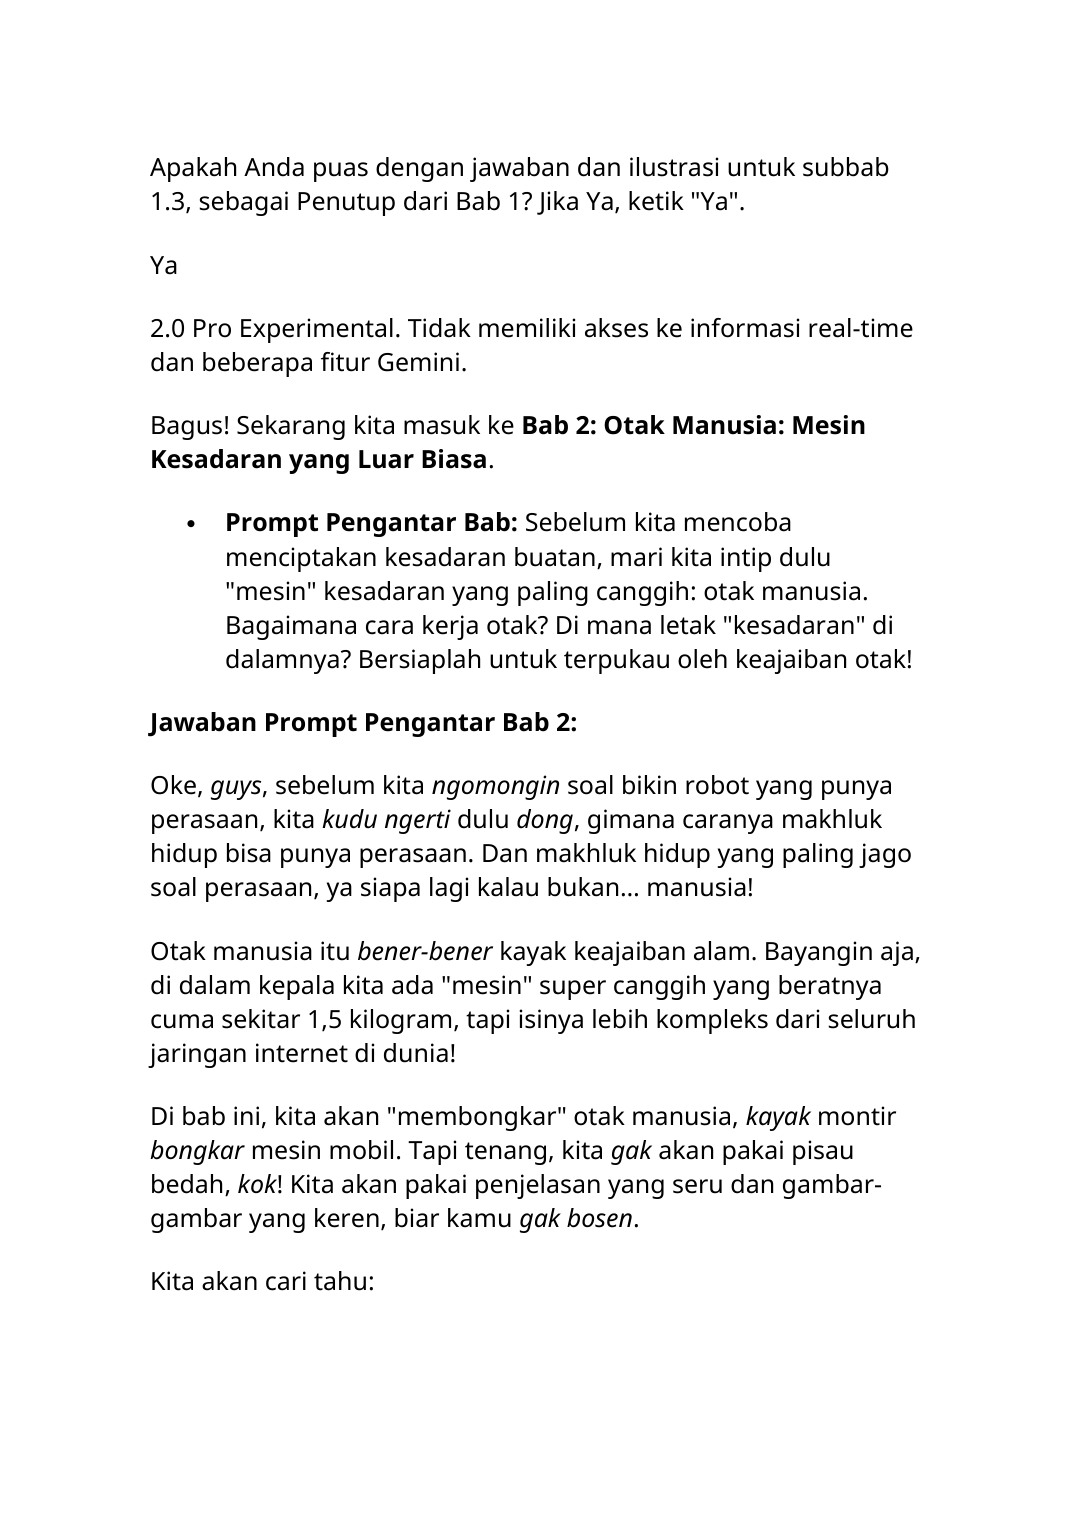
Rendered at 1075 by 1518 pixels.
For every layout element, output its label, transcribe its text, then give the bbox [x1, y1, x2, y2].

text Di bab ini, kita akan "membongkar" otak manusia, kayak montir bongkar mesin mobil. Tapi tenang, kita gak akan pakai pisau bedah, kok! Kita akan pakai penjelasan yang seru dan gambar-gambar yang keren, biar kamu gak bosen. [150, 1099, 925, 1235]
text Kita akan cari tahu: [150, 1264, 925, 1298]
text Apakah Anda puas dengan jawaban dan ilustrasi untuk subbab 1.3, sebagai Penutup dari Bab 1? Jika Ya, ketik "Ya". [150, 150, 925, 218]
list Prompt Pengantar Bab: Sebelum kita mencoba menciptakan kesadaran buatan, mari kita intip dulu "mesin" kesadaran yang paling canggih: otak manusia. Bagaimana cara kerja otak? Di mana letak "kesadaran" di dalamnya? Bersiaplah untuk terpukau oleh keajaiban otak! [187, 505, 925, 675]
text Oke, guys, sebelum kita ngomongin soal bikin robot yang punya perasaan, kita kudu ngerti dulu dong, gimana caranya makhluk hidup bisa punya perasaan. Dan makhluk hidup yang paling jago soal perasaan, ya siapa lagi kalau bukan… manusia! [150, 768, 925, 904]
text Bagus! Sekarang kita masuk ke Bab 2: Otak Manusia: Mesin Kesadaran yang Luar Biasa. [150, 408, 925, 476]
text Jawaban Prompt Pengantar Bab 2: [150, 704, 925, 739]
text Ya [150, 247, 925, 281]
text 2.0 Pro Experimental. Tidak memiliki akses ke informasi real-time dan beberapa fitur Gemini. [150, 311, 925, 379]
text Otak manusia itu bener-bener kayak keajaiban alam. Bayangin aja, di dalam kepala kita ada "mesin" super canggih yang beratnya cuma sekitar 1,5 kilogram, tapi isinya lebih kompleks dari seluruh jaringan internet di dunia! [150, 933, 925, 1069]
